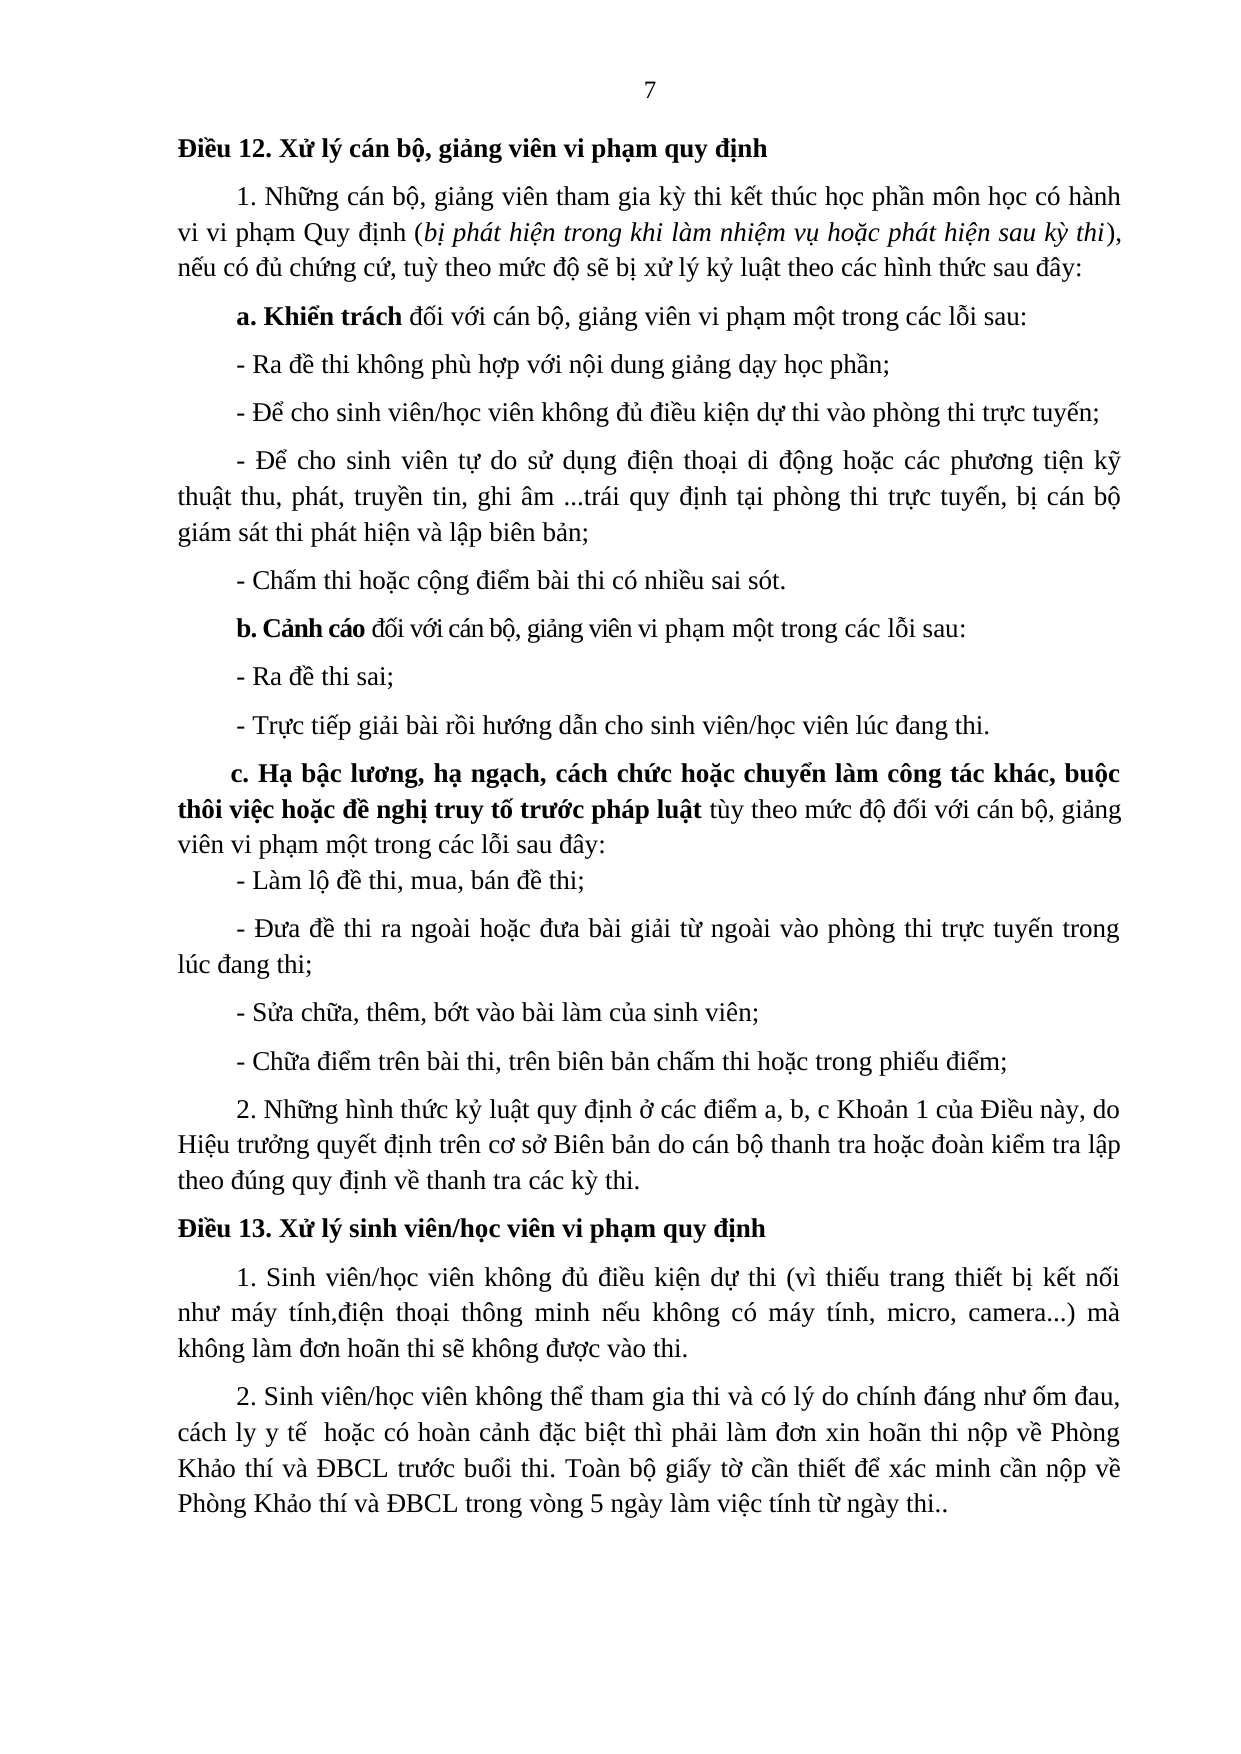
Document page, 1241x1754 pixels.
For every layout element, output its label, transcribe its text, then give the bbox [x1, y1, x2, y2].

text - Trực tiếp giải bài rồi hướng dẫn cho sinh viên/học viên lúc đang thi. [177, 709, 1122, 740]
text 2. Những hình thức kỷ luật quy định ở các điểm a, b, c Khoản 1 của Điều này, do Hiệu trưởng quyết định trên cơ sở Biên bản do cán bộ thanh tra hoặc đoàn kiểm tra lập theo đúng quy định về thanh tra các kỳ thi. [177, 1093, 1122, 1195]
text 1. Sinh viên/học viên không đủ điều kiện dự thi (vì thiếu trang thiết bị kết nối như máy tính,điện thoại thông minh nếu không có máy tính, micro, camera...) mà không làm đơn hoãn thi sẽ không được vào thi. [177, 1261, 1122, 1363]
text 2. Sinh viên/học viên không thể tham gia thi và có lý do chính đáng như ốm đau, cách ly y tế hoặc có hoàn cảnh đặc biệt thì phải làm đơn xin hoãn thi nộp về Phòng Khảo thí và ĐBCL trước buổi thi. Toàn bộ giấy tờ cần thiết để xác minh cần nộp về Phòng Khảo thí và ĐBCL trong vòng 5 ngày làm việc tính từ ngày thi.. [177, 1380, 1122, 1519]
text - Làm lộ đề thi, mua, bán đề thi; [177, 864, 1122, 895]
text - Sửa chữa, thêm, bớt vào bài làm của sinh viên; [177, 996, 1122, 1027]
text b. Cảnh cáo đối với cán bộ, giảng viên vi phạm một trong các lỗi sau: [177, 612, 1122, 643]
text - Chữa điểm trên bài thi, trên biên bản chấm thi hoặc trong phiếu điểm; [177, 1044, 1122, 1076]
text - Đưa đề thi ra ngoài hoặc đưa bài giải từ ngoài vào phòng thi trực tuyến trong lúc đang thi; [177, 912, 1122, 979]
text c. Hạ bậc lương, hạ ngạch, cách chức hoặc chuyển làm công tác khác, buộc thôi việc hoặc đề nghị truy tố trước pháp luật tùy theo mức độ đối với cán bộ, giảng viên vi phạm một trong các lỗi sau đây: [177, 757, 1122, 859]
text - Ra đề thi không phù hợp với nội dung giảng dạy học phần; [177, 348, 1122, 379]
text - Chấm thi hoặc cộng điểm bài thi có nhiều sai sót. [177, 564, 1122, 595]
text - Để cho sinh viên/học viên không đủ điều kiện dự thi vào phòng thi trực tuyến; [177, 396, 1122, 427]
text - Để cho sinh viên tự do sử dụng điện thoại di động hoặc các phương tiện kỹ thuật thu, phát, truyền tin, ghi âm ...trái quy định tại phòng thi trực tuyến, bị cán bộ giám sát thi phát hiện và lập biên bản; [177, 444, 1122, 547]
text Điều 12. Xử lý cán bộ, giảng viên vi phạm quy định [177, 132, 1122, 163]
text Điều 13. Xử lý sinh viên/học viên vi phạm quy định [177, 1212, 1122, 1244]
text - Ra đề thi sai; [177, 661, 1122, 692]
text a. Khiển trách đối với cán bộ, giảng viên vi phạm một trong các lỗi sau: [177, 300, 1122, 331]
text 1. Những cán bộ, giảng viên tham gia kỳ thi kết thúc học phần môn học có hành vi vi phạm Quy định (bị phát hiện trong khi làm nhiệm vụ hoặc phát hiện sau kỳ thi), nếu có đủ chứng cứ, tuỳ theo mức độ sẽ bị xử lý kỷ luật theo các hình thức sau đây: [177, 180, 1122, 283]
